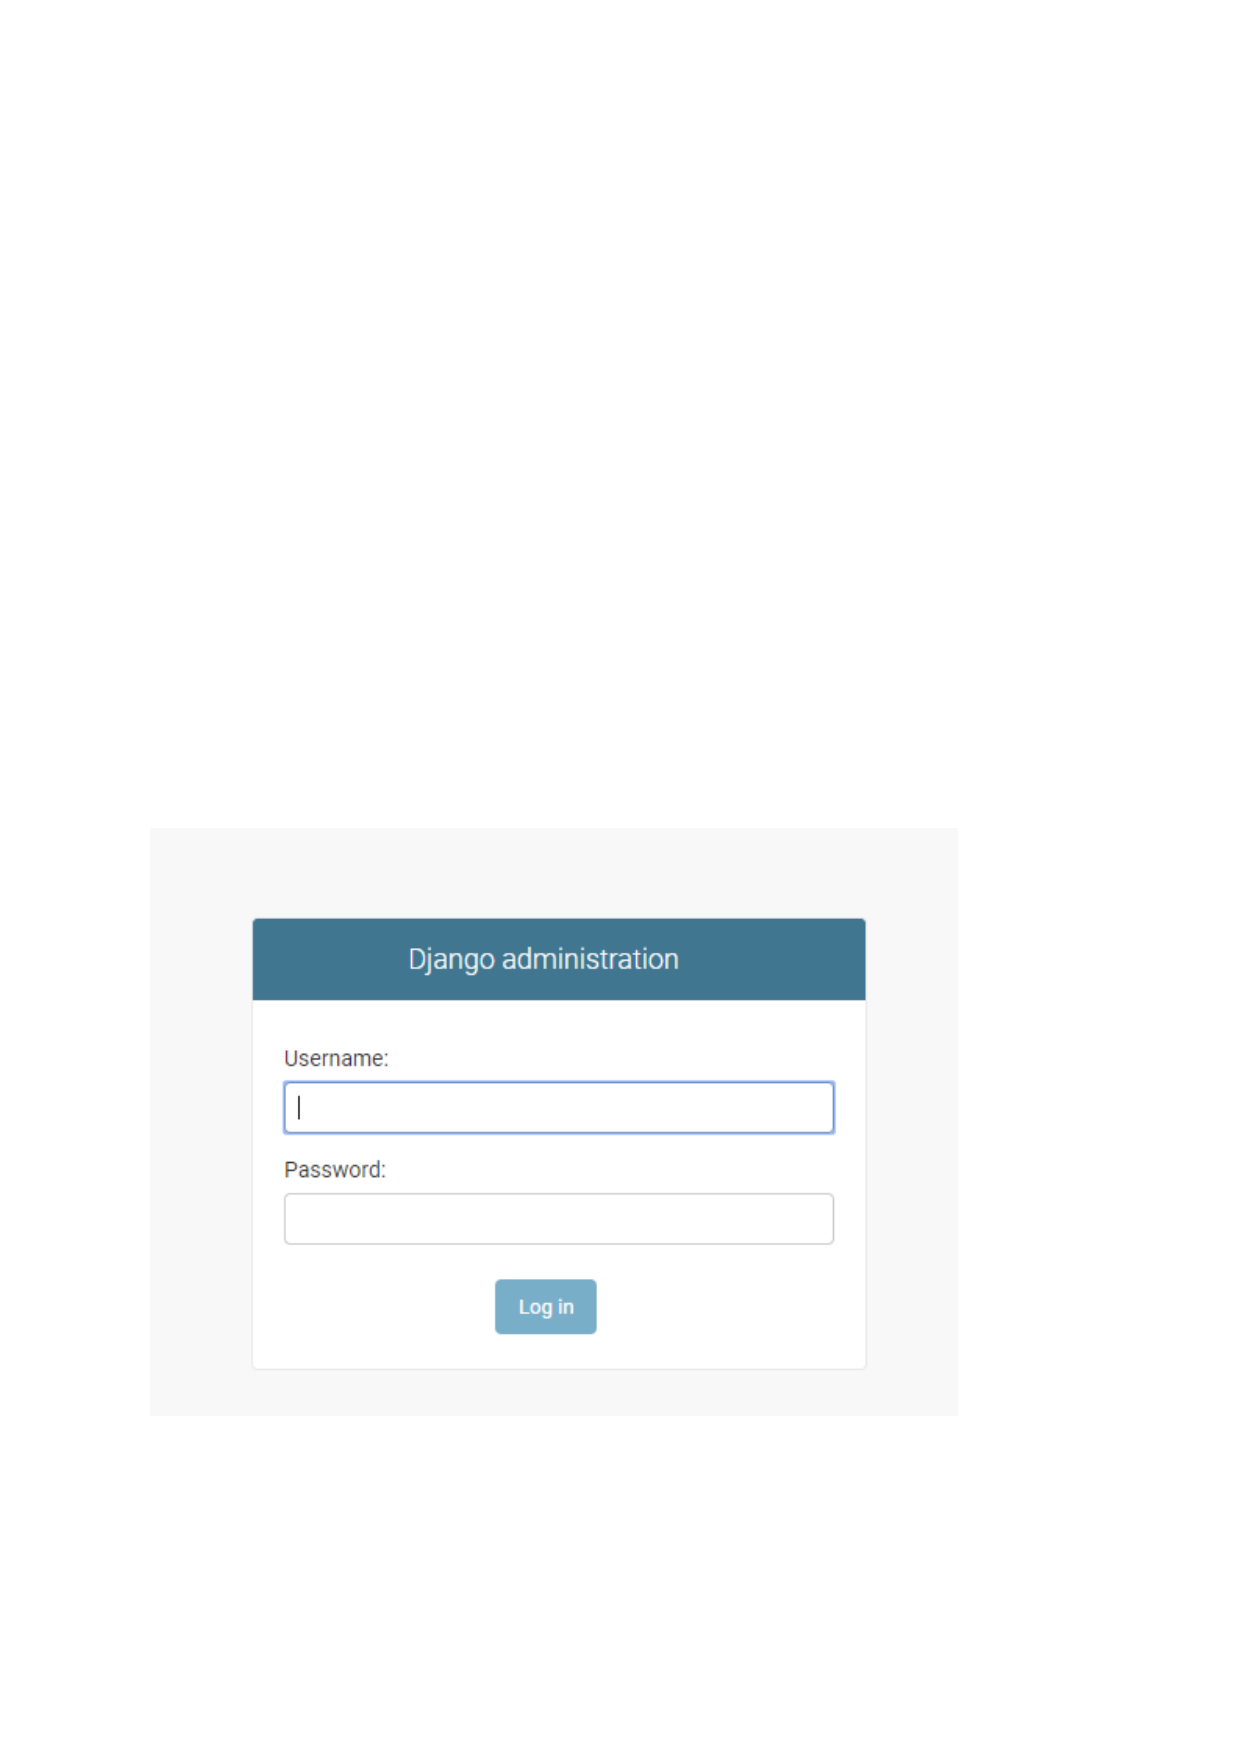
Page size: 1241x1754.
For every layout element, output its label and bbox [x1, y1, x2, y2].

picture [150, 828, 958, 1416]
